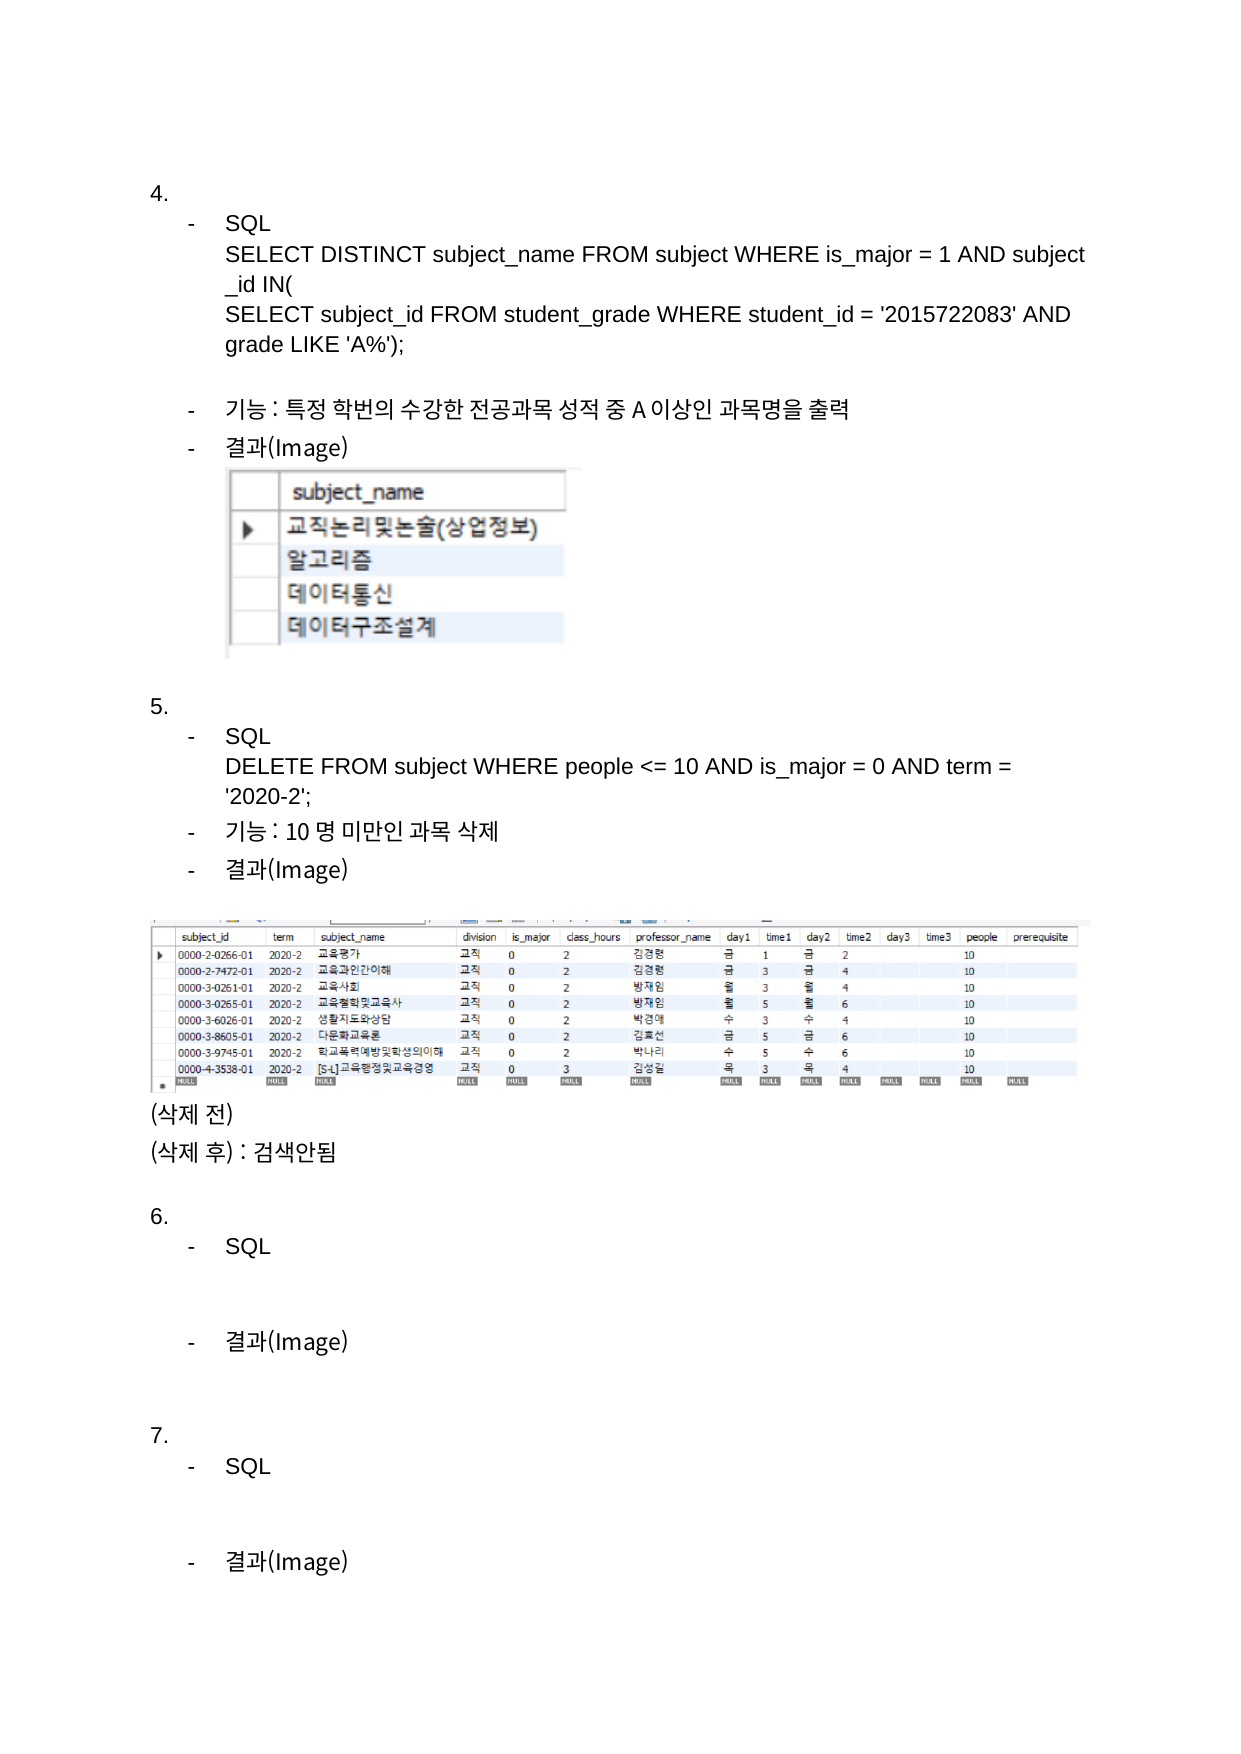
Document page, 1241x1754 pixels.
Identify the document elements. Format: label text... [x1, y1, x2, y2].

text 5. [150, 693, 1090, 719]
picture [150, 920, 1091, 1093]
text (삭제 전) [150, 1097, 1090, 1130]
list 기능 : 특정 학번의 수강한 전공과목 성적 중 A이상인 과목명을 출력 [187, 392, 1090, 425]
list 결과(Image) [187, 1543, 1090, 1577]
list 기능 : 10명 미만인 과목 삭제 [187, 813, 1090, 847]
list SQL [187, 1233, 1090, 1260]
picture [225, 467, 582, 659]
list 결과(Image) [187, 430, 1090, 463]
text 4. [150, 180, 1090, 207]
list SQL [187, 1453, 1090, 1479]
text '2020-2'; [150, 783, 1090, 809]
list 결과(Image) [187, 852, 1090, 885]
list SQL [187, 210, 1090, 237]
list SQL [187, 723, 1090, 749]
text DELETE FROM subject WHERE people <= 10 AND is_major = 0 AND term = [150, 753, 1090, 779]
text 7. [150, 1422, 1090, 1449]
list 결과(Image) [187, 1324, 1090, 1357]
text SELECT subject_id FROM student_grade WHERE student_id = '2015722083' AND grade LIKE 'A%'); [225, 301, 1090, 358]
text 6. [150, 1203, 1090, 1229]
text (삭제 후) : 검색안됨 [150, 1135, 1090, 1168]
text SELECT DISTINCT subject_name FROM subject WHERE is_major = 1 AND subject_id IN( [225, 241, 1090, 297]
